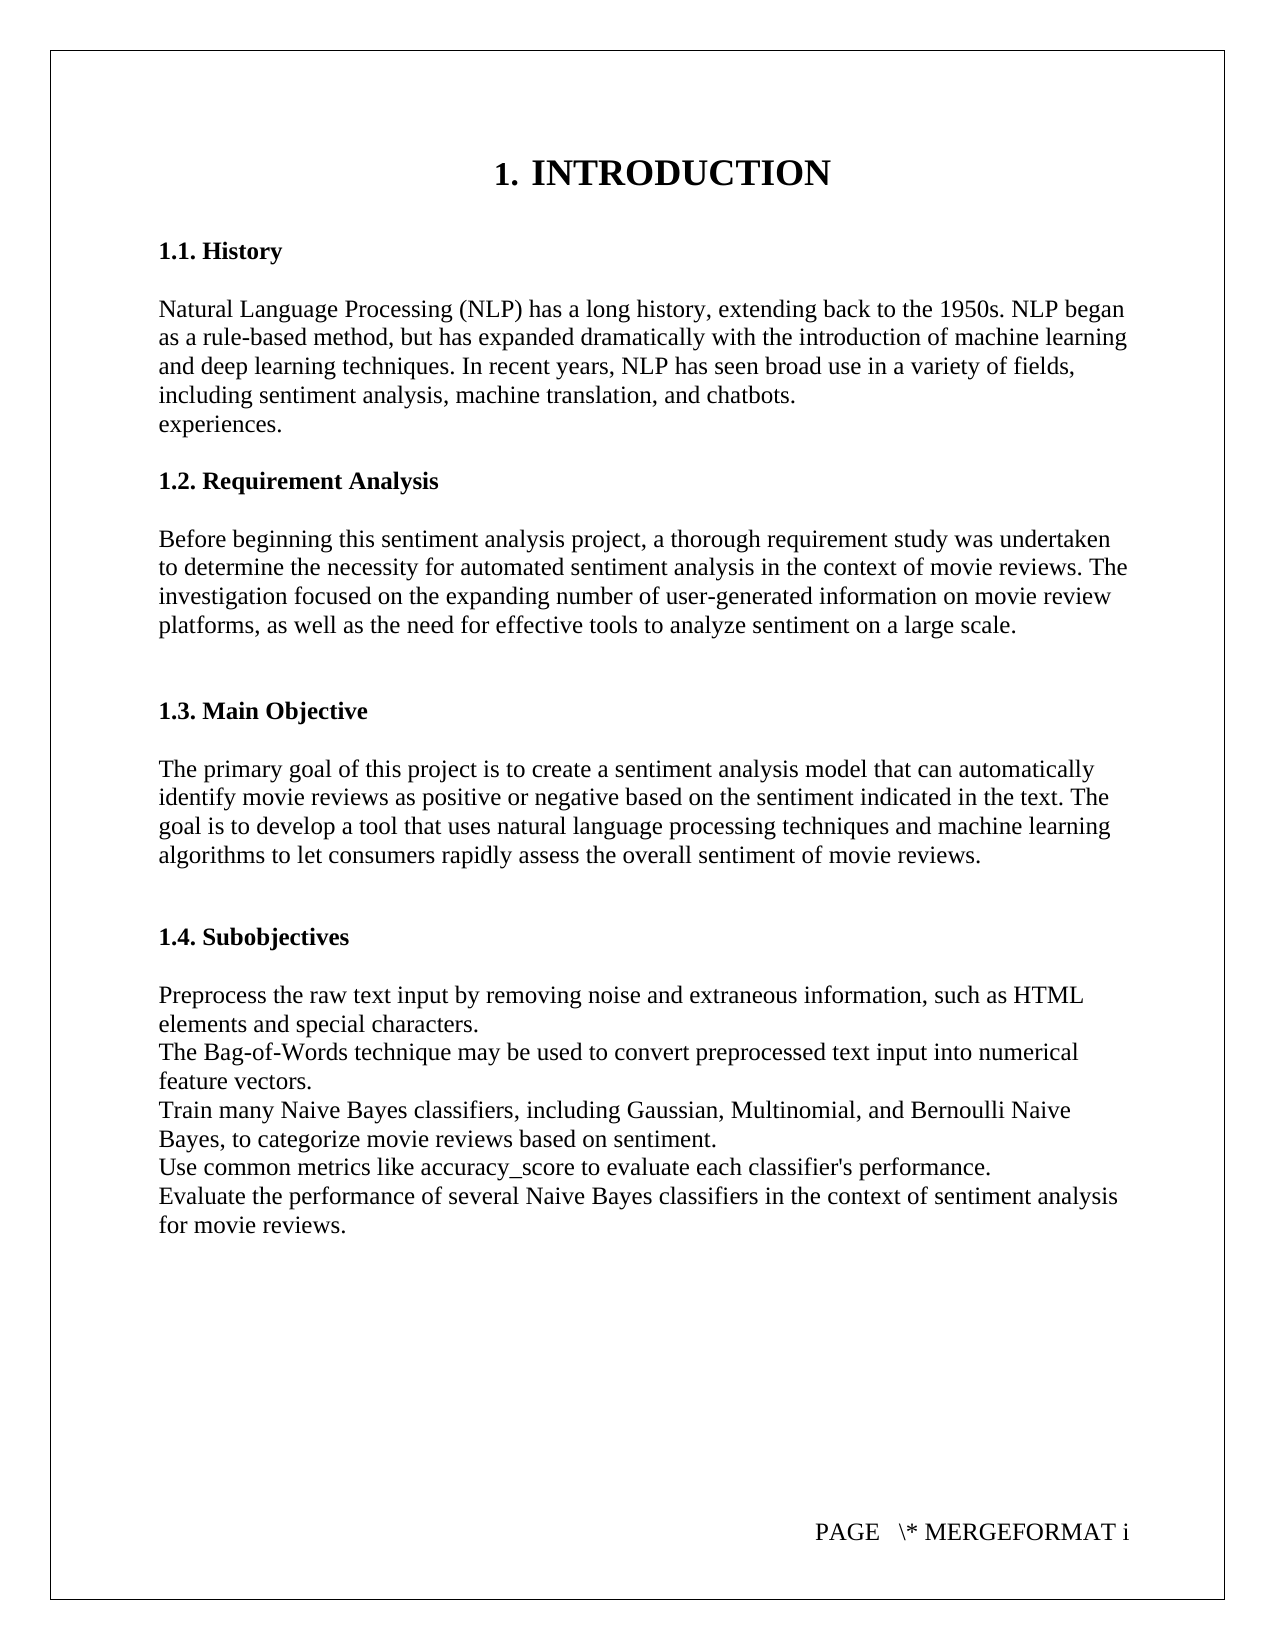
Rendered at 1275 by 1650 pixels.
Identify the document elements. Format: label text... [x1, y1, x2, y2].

text Preprocess the raw text input by removing noise and extraneous information, such as HTML elements and special characters. The Bag-of-Words technique may be used to convert preprocessed text input into numerical feature vectors. Train many Naive Bayes classifiers, including Gaussian, Multinomial, and Bernoulli Naive Bayes, to categorize movie reviews based on sentiment. Use common metrics like accuracy_score to evaluate each classifier's performance. Evaluate the performance of several Naive Bayes classifiers in the context of sentiment analysis for movie reviews. [158, 980, 1129, 1239]
text Natural Language Processing (NLP) has a long history, extending back to the 1950s. NLP began as a rule-based method, but has expanded dramatically with the introduction of machine learning and deep learning techniques. In recent years, NLP has seen broad use in a variety of fields, including sentiment analysis, machine translation, and chatbots. [158, 265, 1129, 409]
list INTRODUCTION [196, 150, 1129, 193]
text The primary goal of this project is to create a sentiment analysis model that can automatically identify movie reviews as positive or negative based on the sentiment indicated in the text. The goal is to develop a tool that uses natural language processing techniques and machine learning algorithms to let consumers rapidly assess the overall sentiment of movie reviews. [158, 725, 1129, 897]
text experiences. [158, 409, 1129, 437]
list Main Objective [158, 696, 1129, 725]
list Requirement Analysis [158, 466, 1129, 495]
text Before beginning this sentiment analysis project, a thorough requirement study was undertaken to determine the necessity for automated sentiment analysis in the context of movie reviews. The investigation focused on the expanding number of user-generated information on movie review platforms, as well as the need for effective tools to analyze sentiment on a large scale. [158, 524, 1129, 639]
list History [158, 236, 1129, 265]
list Subobjectives [158, 922, 1129, 951]
